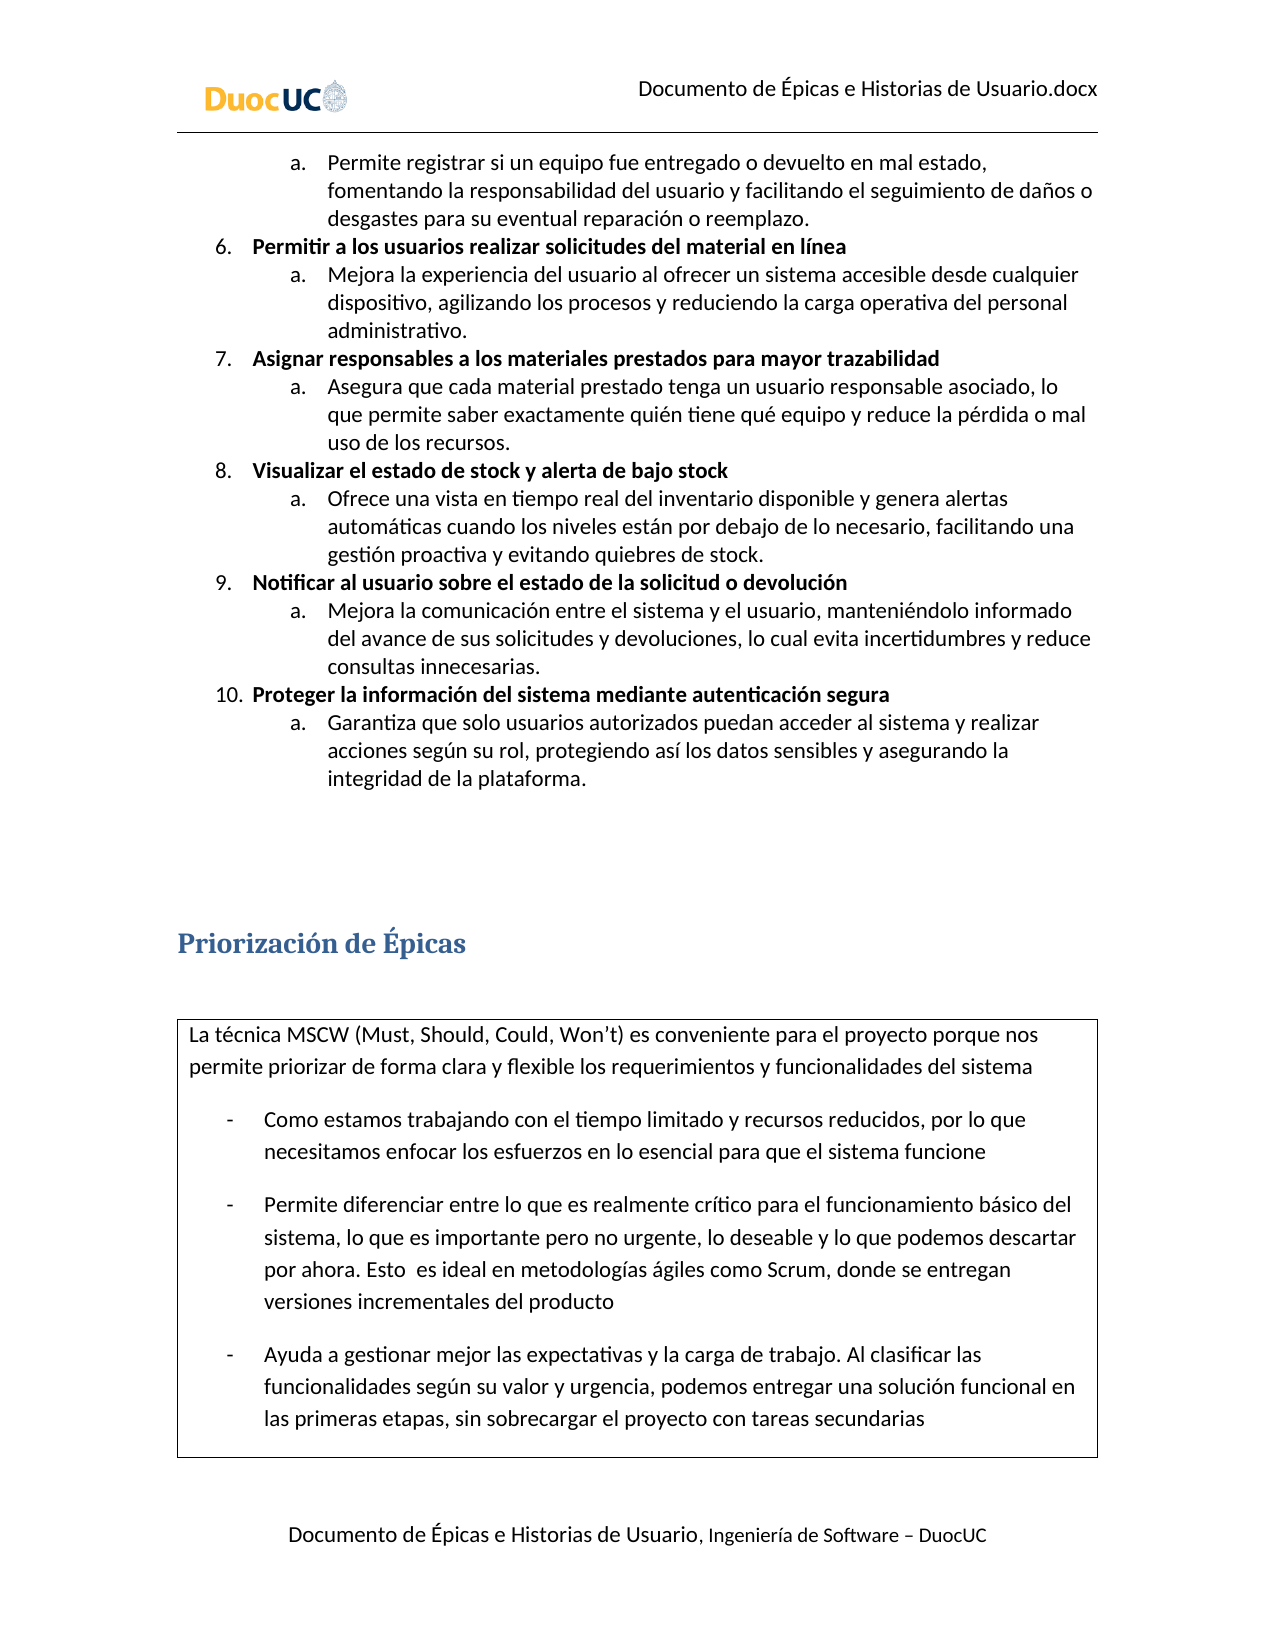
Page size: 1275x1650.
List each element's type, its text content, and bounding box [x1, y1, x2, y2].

list Ofrece una vista en tiempo real del inventario disponible y genera alertas automáticas cuando los niveles están por debajo de lo necesario, facilitando una gestión proactiva y evitando quiebres de stock. [290, 484, 1098, 568]
list Permitir a los usuarios realizar solicitudes del material en línea [215, 232, 1098, 260]
list Proteger la información del sistema mediante autenticación segura [215, 680, 1098, 708]
list Asegura que cada material prestado tenga un usuario responsable asociado, lo que permite saber exactamente quién tiene qué equipo y reduce la pérdida o mal uso de los recursos. [290, 372, 1098, 456]
list Permite registrar si un equipo fue entregado o devuelto en mal estado, fomentando la responsabilidad del usuario y facilitando el seguimiento de daños o desgastes para su eventual reparación o reemplazo. [290, 148, 1098, 232]
picture [198, 76, 352, 115]
list Garantiza que solo usuarios autorizados puedan acceder al sistema y realizar acciones según su rol, protegiendo así los datos sensibles y asegurando la integridad de la plataforma. [290, 708, 1098, 820]
list Visualizar el estado de stock y alerta de bajo stock [215, 456, 1098, 484]
list Notificar al usuario sobre el estado de la solicitud o devolución [215, 568, 1098, 596]
subtitle Priorización de Épicas [177, 927, 1098, 961]
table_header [178, 1020, 1097, 1457]
list Mejora la experiencia del usuario al ofrecer un sistema accesible desde cualquier dispositivo, agilizando los procesos y reduciendo la carga operativa del personal administrativo. [290, 260, 1098, 344]
list Mejora la comunicación entre el sistema y el usuario, manteniéndolo informado del avance de sus solicitudes y devoluciones, lo cual evita incertidumbres y reduce consultas innecesarias. [290, 596, 1098, 680]
list Asignar responsables a los materiales prestados para mayor trazabilidad [215, 344, 1098, 372]
